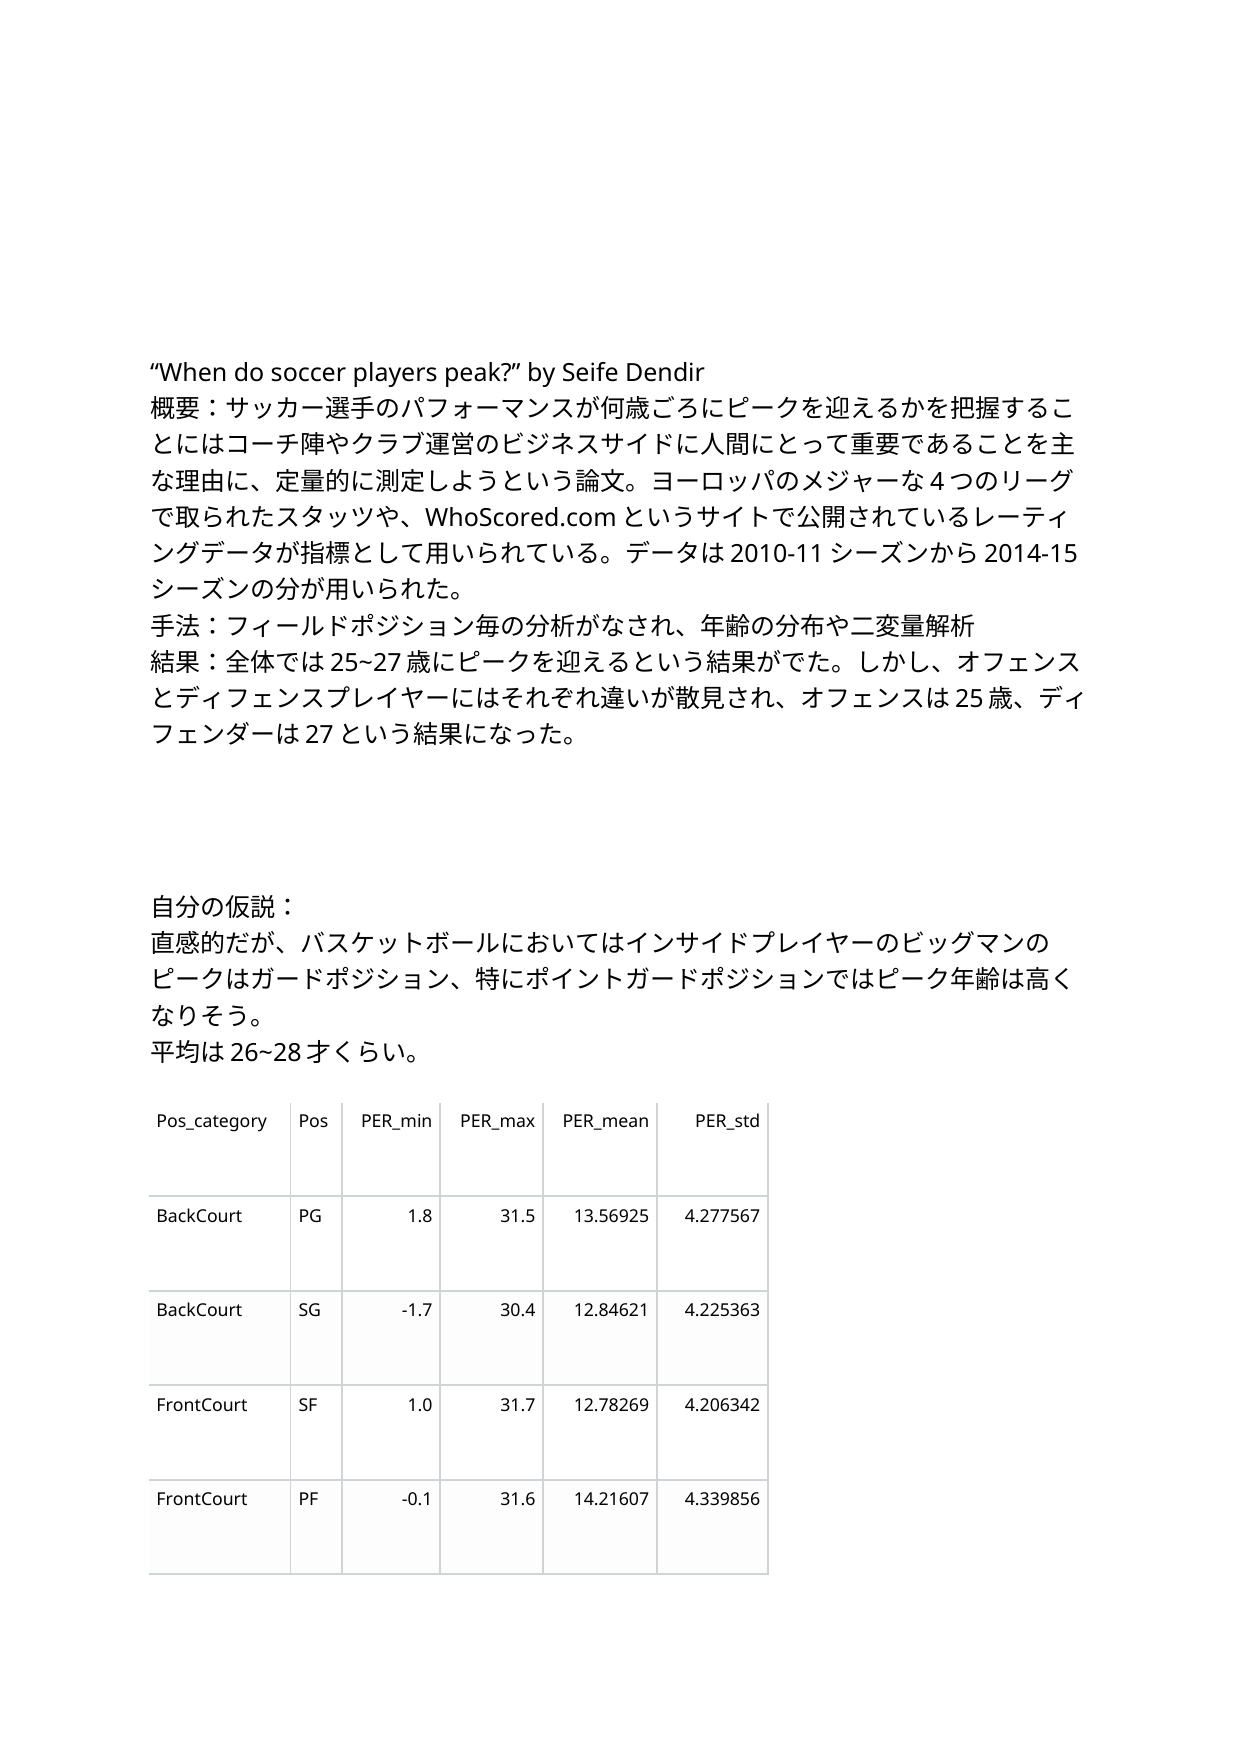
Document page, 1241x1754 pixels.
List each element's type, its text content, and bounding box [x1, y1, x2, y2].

table_cell 4.206342 [658, 1386, 767, 1479]
table_cell 31.7 [441, 1386, 542, 1479]
table_cell FrontCourt [149, 1386, 290, 1479]
table_cell 1.8 [343, 1197, 439, 1290]
table_cell 30.4 [441, 1292, 542, 1384]
table_cell BackCourt [149, 1197, 290, 1290]
table_cell PG [291, 1197, 341, 1290]
table_cell BackCourt [149, 1292, 290, 1384]
table_cell SF [291, 1386, 341, 1479]
text 直感的だが、バスケットボールにおいてはインサイドプレイヤーのビッグマンのピークはガードポジション、特にポイントガードポジションではピーク年齢は高くなりそう。 [150, 923, 1090, 1032]
table_cell 13.56925 [544, 1197, 656, 1290]
text 自分の仮説： [150, 887, 1090, 923]
table_cell FrontCourt [149, 1481, 290, 1573]
table_cell SG [291, 1292, 341, 1384]
table_cell 31.5 [441, 1197, 542, 1290]
text 平均は26~28才くらい。 [150, 1032, 1090, 1068]
table_cell 1.0 [343, 1386, 439, 1479]
table_cell 4.277567 [658, 1197, 767, 1290]
table_cell PF [291, 1481, 341, 1573]
table_header PER_max [441, 1103, 542, 1195]
text “When do soccer players peak?” by Seife Dendir [150, 354, 1090, 388]
table_cell 12.78269 [544, 1386, 656, 1479]
table_cell 31.6 [441, 1481, 542, 1573]
table_header Pos [291, 1103, 341, 1195]
text 結果：全体では25~27歳にピークを迎えるという結果がでた。しかし、オフェンスとディフェンスプレイヤーにはそれぞれ違いが散見され、オフェンスは25歳、ディフェンダーは27という結果になった。 [150, 642, 1090, 751]
table_cell 4.225363 [658, 1292, 767, 1384]
table_cell -1.7 [343, 1292, 439, 1384]
table_cell 4.339856 [658, 1481, 767, 1573]
text 手法：フィールドポジション毎の分析がなされ、年齢の分布や二変量解析 [150, 606, 1090, 642]
text 概要：サッカー選手のパフォーマンスが何歳ごろにピークを迎えるかを把握することにはコーチ陣やクラブ運営のビジネスサイドに人間にとって重要であることを主な理由に、定量的に測定しようという論文。ヨーロッパのメジャーな4つのリーグで取られたスタッツや、WhoScored.comというサイトで公開されているレーティングデータが指標として用いられている。データは2010-11シーズンから2014-15シーズンの分が用いられた。 [150, 388, 1090, 606]
table_cell 14.21607 [544, 1481, 656, 1573]
table_cell 12.84621 [544, 1292, 656, 1384]
table_header PER_mean [544, 1103, 656, 1195]
table_cell -0.1 [343, 1481, 439, 1573]
table_header PER_min [343, 1103, 439, 1195]
table_header PER_std [658, 1103, 767, 1195]
table_header Pos_category [149, 1103, 290, 1195]
